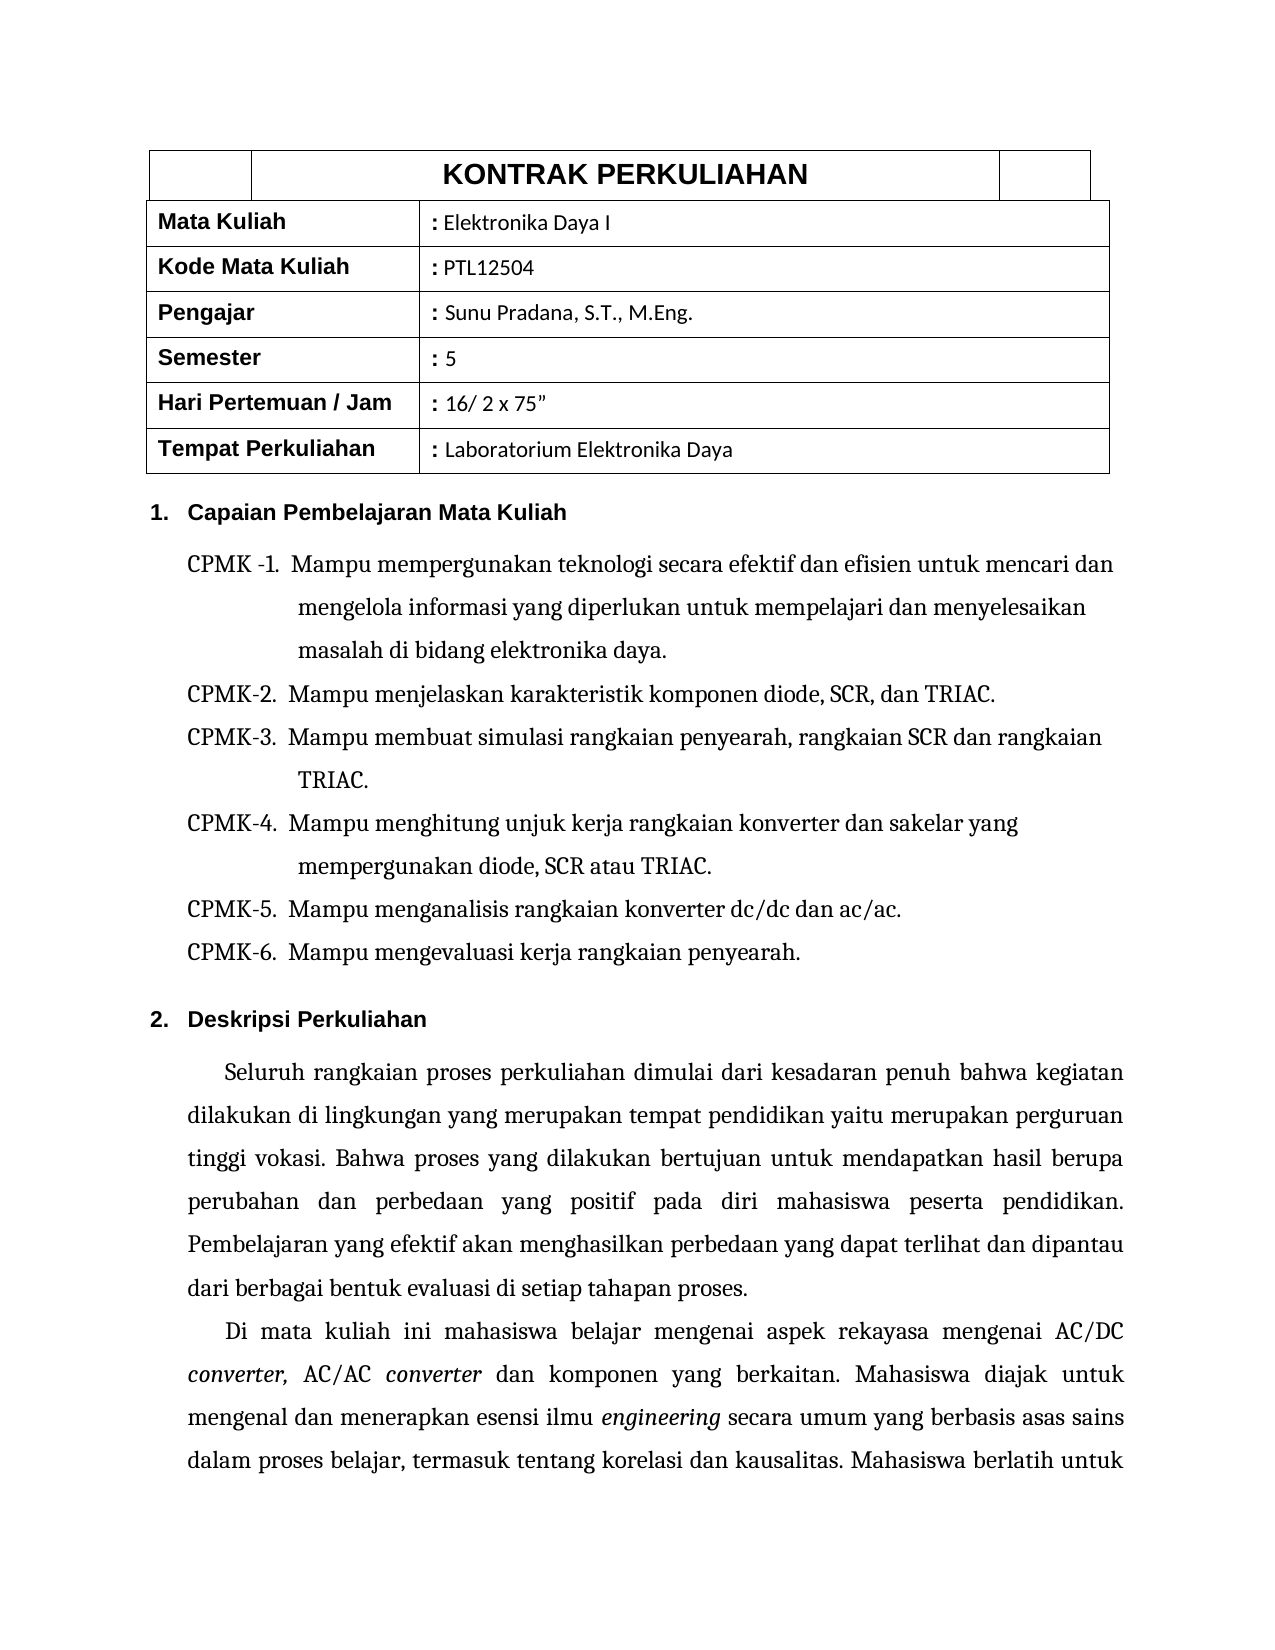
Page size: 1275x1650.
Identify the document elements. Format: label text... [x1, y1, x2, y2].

text CPMK-4. Mampu menghitung unjuk kerja rangkaian konverter dan sakelar yang mempergunakan diode, SCR atau TRIAC. [187, 809, 1125, 881]
text CPMK -1. Mampu mempergunakan teknologi secara efektif dan efisien untuk mencari dan mengelola informasi yang diperlukan untuk mempelajari dan menyelesaikan masalah di bidang elektronika daya. [187, 550, 1125, 665]
table_header KONTRAK PERKULIAHAN [252, 151, 999, 200]
table_cell : PTL12504 [420, 247, 1109, 291]
text CPMK-5. Mampu menganalisis rangkaian konverter dc/dc dan ac/ac. [187, 895, 1125, 924]
table_cell : 16/ 2 x 75” [420, 383, 1109, 427]
table_cell Tempat Perkuliahan [147, 429, 419, 473]
text CPMK-2. Mampu menjelaskan karakteristik komponen diode, SCR, dan TRIAC. [187, 679, 1125, 708]
table_cell : Laboratorium Elektronika Daya [420, 429, 1109, 473]
table_header [1000, 151, 1090, 200]
text CPMK-3. Mampu membuat simulasi rangkaian penyearah, rangkaian SCR dan rangkaian TRIAC. [187, 723, 1125, 794]
table_cell Hari Pertemuan / Jam [147, 383, 419, 427]
table_cell Pengajar [147, 292, 419, 337]
table_header Mata Kuliah [147, 201, 419, 246]
text CPMK-6. Mampu mengevaluasi kerja rangkaian penyearah. [187, 938, 1125, 967]
list Capaian Pembelajaran Mata Kuliah [150, 499, 1125, 525]
table_cell : 5 [420, 338, 1109, 382]
table_cell Semester [147, 338, 419, 382]
table_cell : Sunu Pradana, S.T., M.Eng. [420, 292, 1109, 337]
table_cell Kode Mata Kuliah [147, 247, 419, 291]
table_header [150, 151, 251, 200]
list Deskripsi Perkuliahan [150, 1006, 1125, 1033]
text Seluruh rangkaian proses perkuliahan dimulai dari kesadaran penuh bahwa kegiatan dilakukan di lingkungan yang merupakan tempat pendidikan yaitu merupakan perguruan tinggi vokasi. Bahwa proses yang dilakukan bertujuan untuk mendapatkan hasil berupa perubahan dan perbedaan yang positif pada diri mahasiswa peserta pendidikan. Pembelajaran yang efektif akan menghasilkan perbedaan yang dapat terlihat dan dipantau dari berbagai bentuk evaluasi di setiap tahapan proses. [187, 1058, 1125, 1302]
table_header : Elektronika Daya I [420, 201, 1109, 246]
